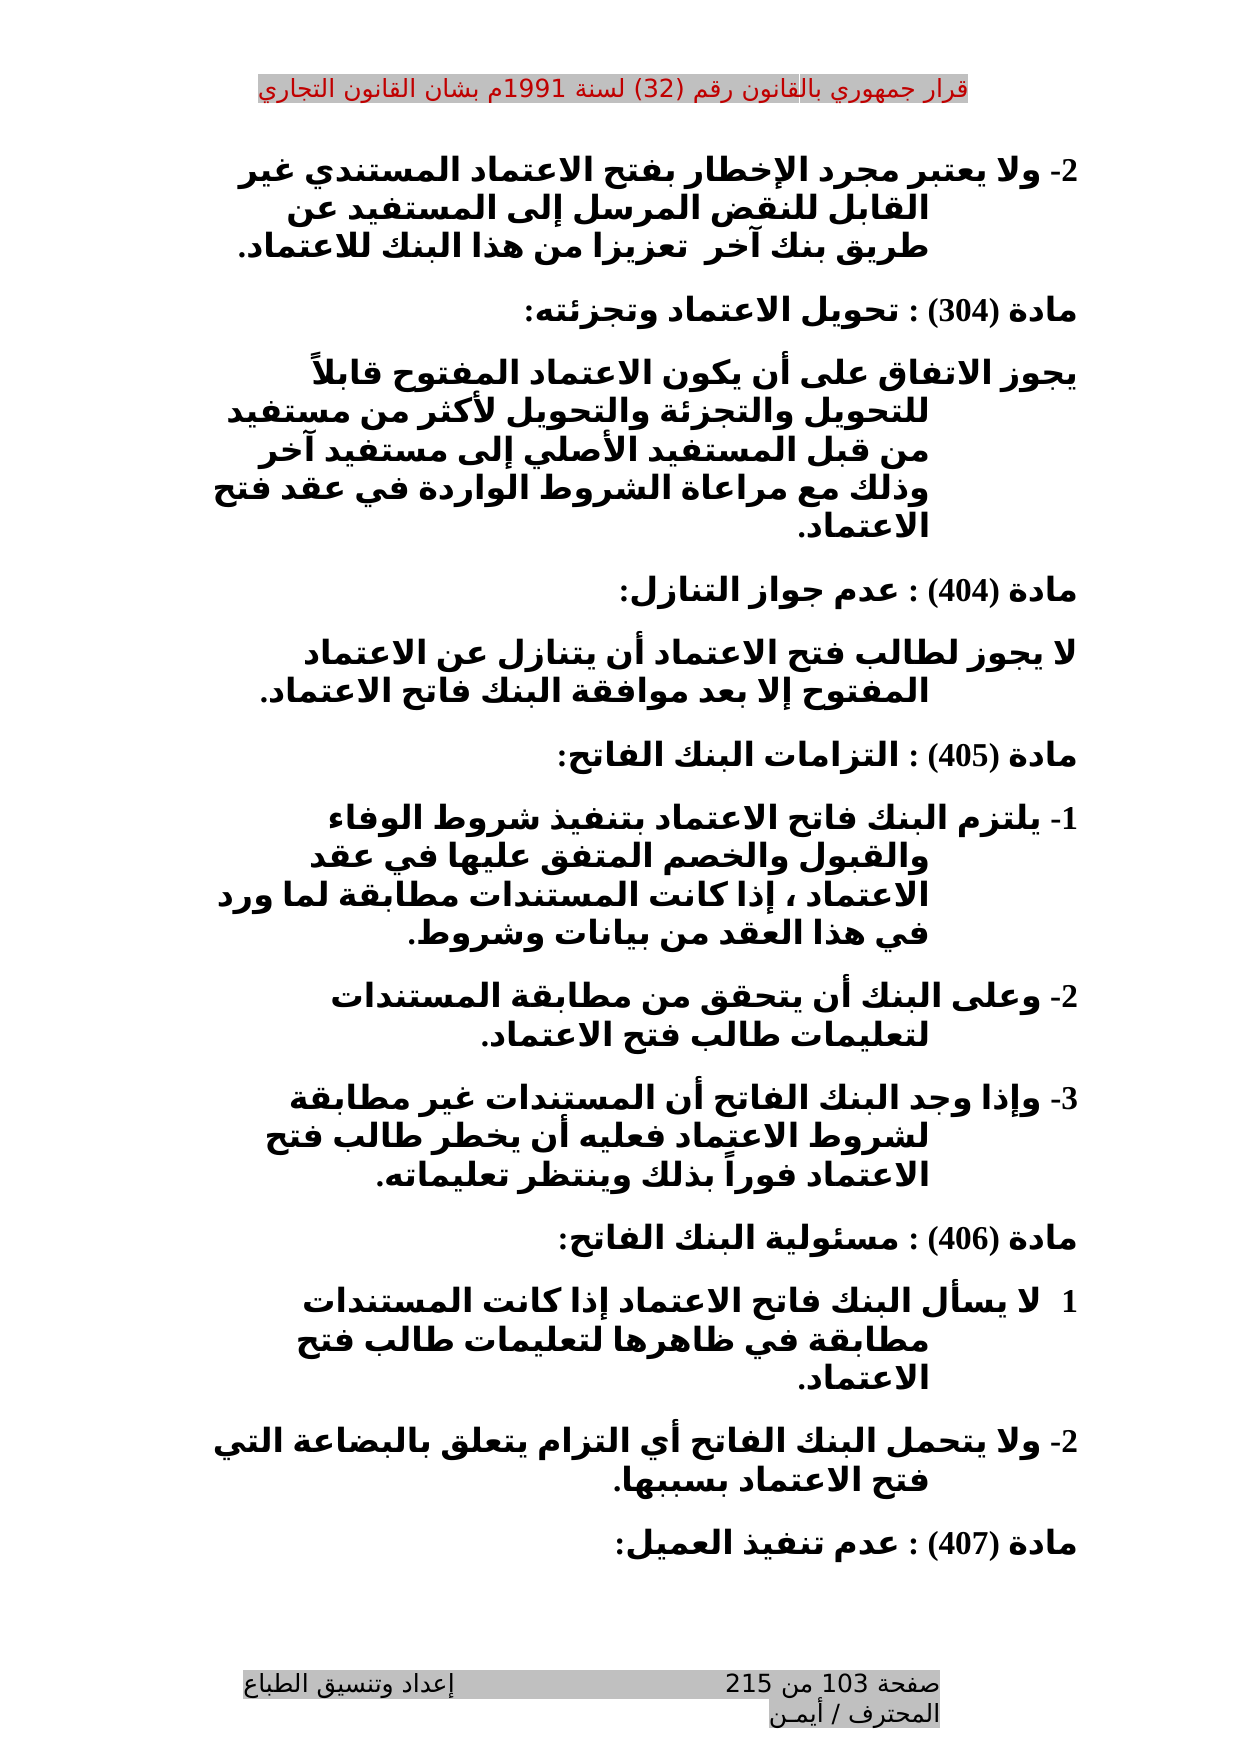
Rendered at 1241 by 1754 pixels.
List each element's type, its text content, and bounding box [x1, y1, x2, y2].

text مادة (406) : مسئولية البنك الفاتح: [207, 1218, 1078, 1257]
text يجوز الاتفاق على أن يكون الاعتماد المفتوح قابلاً للتحويل والتجزئة والتحويل لأكثر من مستفيد من قبل المستفيد الأصلي إلى مستفيد آخر وذلك مع مراعاة الشروط الواردة في عقد فتح الاعتماد. [207, 353, 1078, 545]
text لا يجوز لطالب فتح الاعتماد أن يتنازل عن الاعتماد المفتوح إلا بعد موافقة البنك فاتح الاعتماد. [207, 633, 1078, 710]
text 2- وعلى البنك أن يتحقق من مطابقة المستندات لتعليمات طالب فتح الاعتماد. [207, 977, 1078, 1053]
text 2- ولا يعتبر مجرد الإخطار بفتح الاعتماد المستندي غير القابل للنقض المرسل إلى المستفيد عن طريق بنك آخر تعزيزا من هذا البنك للاعتماد. [207, 150, 1078, 265]
text مادة (405) : التزامات البنك الفاتح: [207, 735, 1078, 773]
text 1- لا يسأل البنك فاتح الاعتماد إذا كانت المستندات مطابقة في ظاهرها لتعليمات طالب فتح الاعتماد. [207, 1282, 1078, 1397]
text مادة (407) : عدم تنفيذ العميل: [207, 1523, 1078, 1562]
text 2- ولا يتحمل البنك الفاتح أي التزام يتعلق بالبضاعة التي فتح الاعتماد بسببها. [207, 1422, 1078, 1498]
text مادة (304) : تحويل الاعتماد وتجزئته: [207, 290, 1078, 328]
text 3- وإذا وجد البنك الفاتح أن المستندات غير مطابقة لشروط الاعتماد فعليه أن يخطر طالب فتح الاعتماد فوراً بذلك وينتظر تعليماته. [207, 1078, 1078, 1193]
text مادة (404) : عدم جواز التنازل: [207, 570, 1078, 608]
text 1- يلتزم البنك فاتح الاعتماد بتنفيذ شروط الوفاء والقبول والخصم المتفق عليها في عقد الاعتماد ، إذا كانت المستندات مطابقة لما ورد في هذا العقد من بيانات وشروط. [207, 798, 1078, 952]
